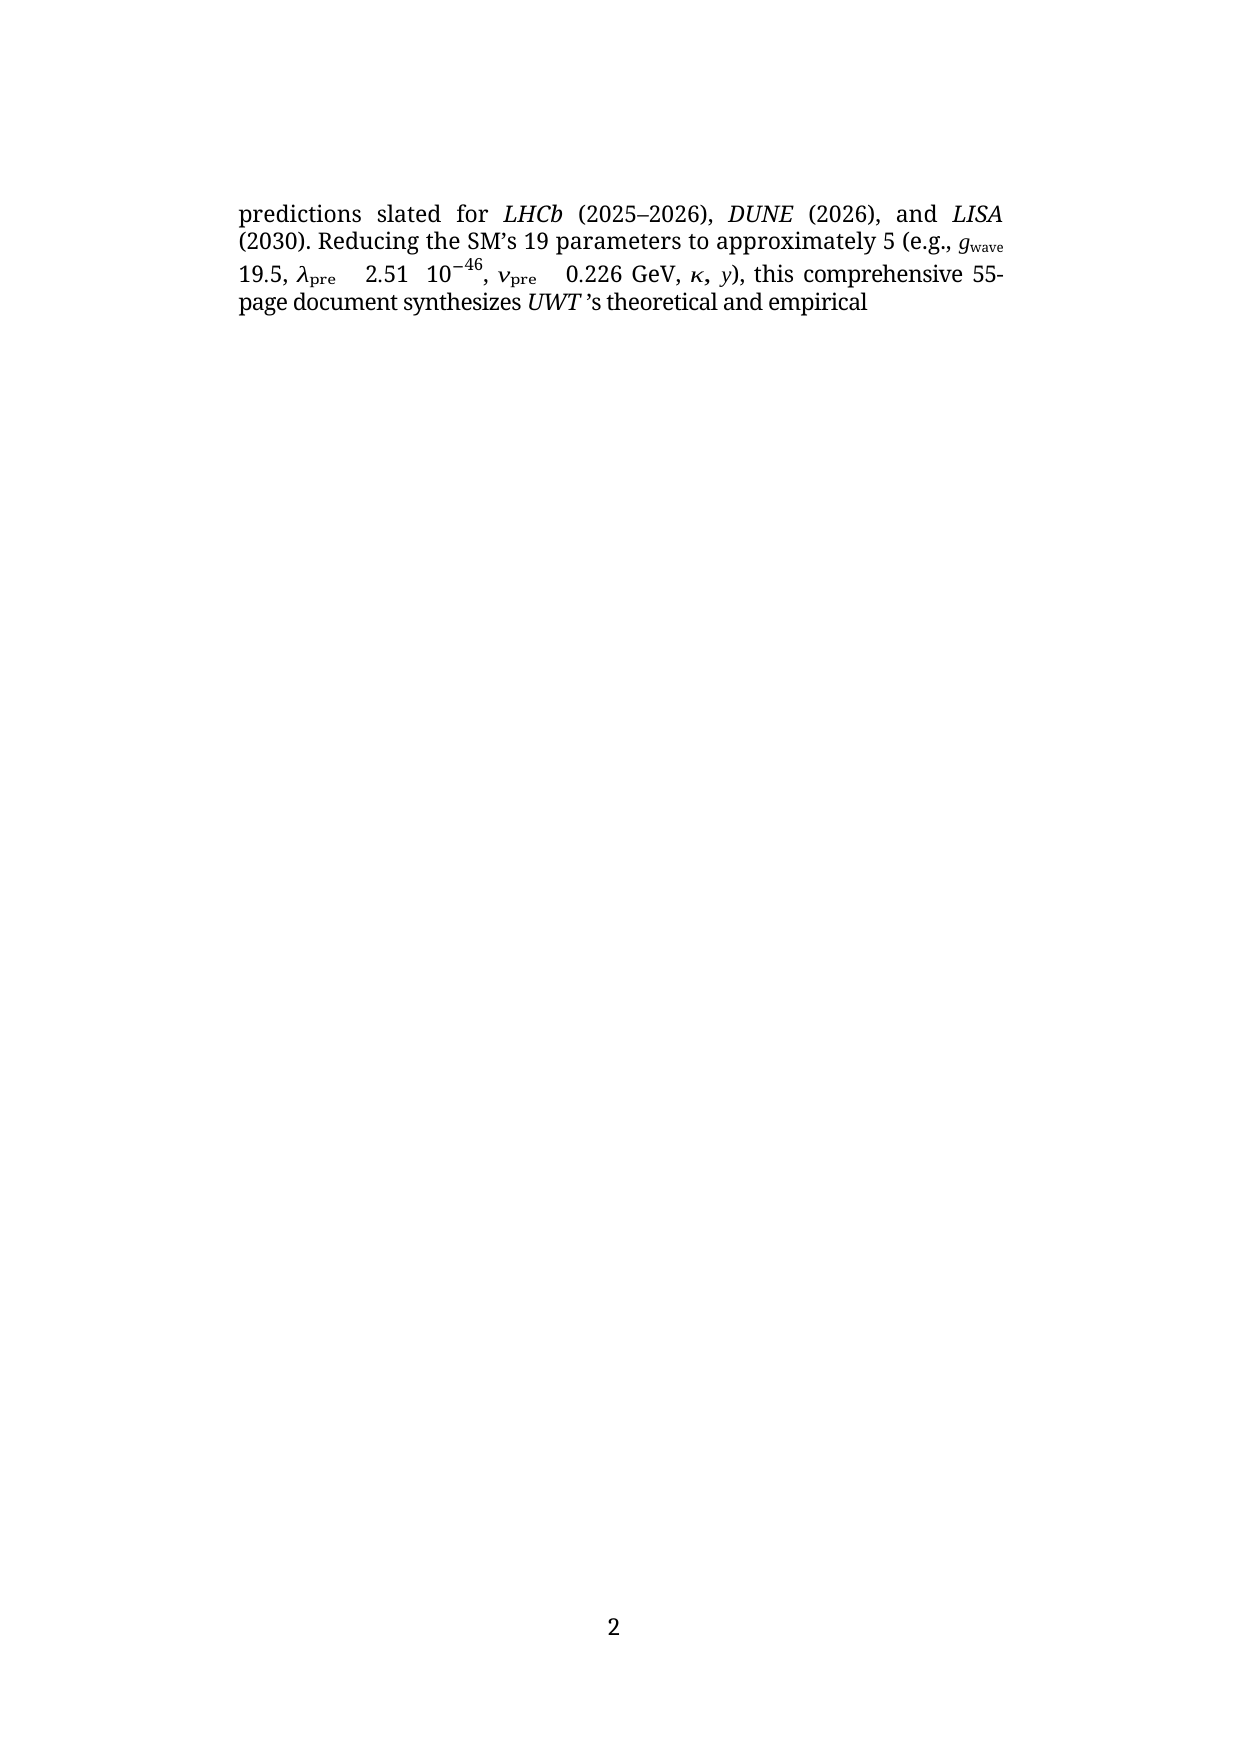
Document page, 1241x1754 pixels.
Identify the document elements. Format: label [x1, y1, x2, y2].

text [238, 200, 1004, 317]
